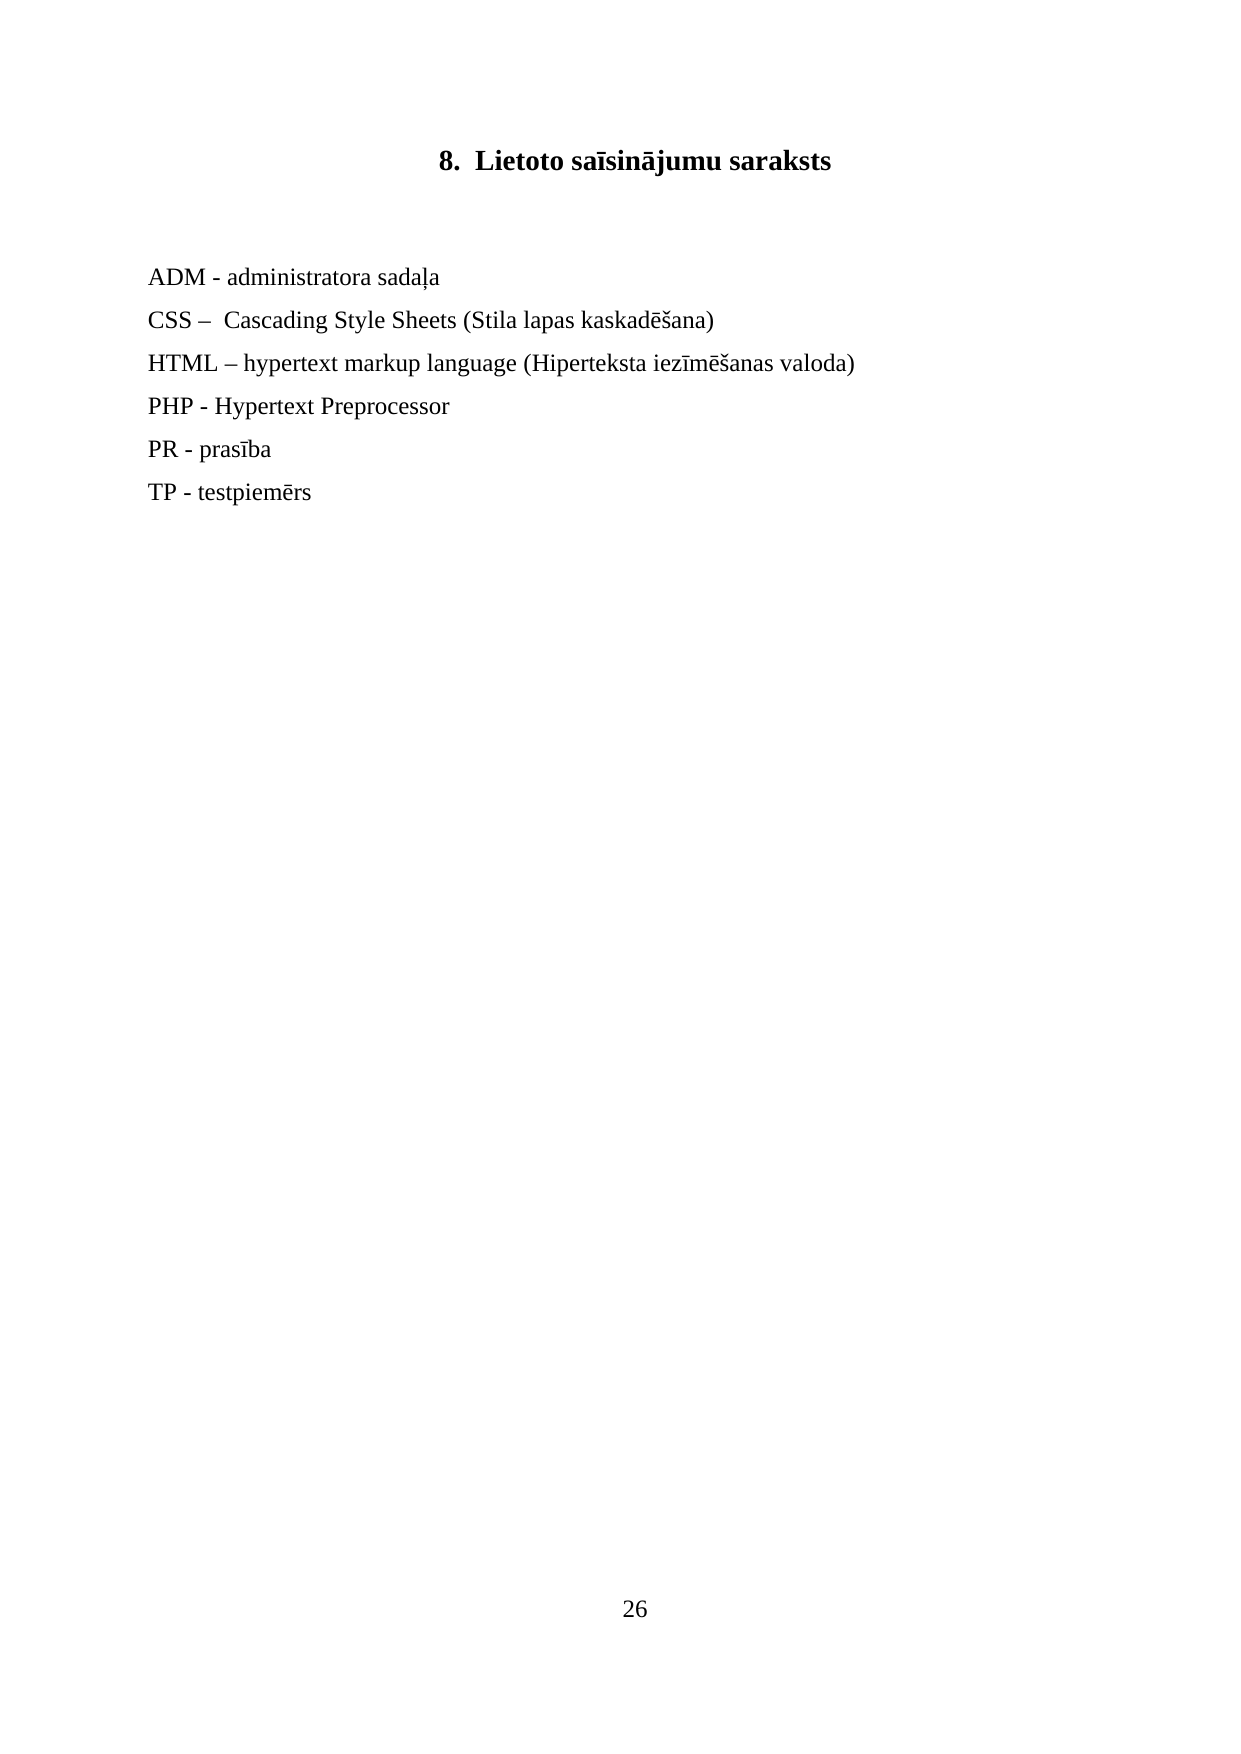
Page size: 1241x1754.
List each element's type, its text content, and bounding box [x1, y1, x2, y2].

text PHP - Hypertext Preprocessor [148, 391, 1122, 420]
text TP - testpiemērs [148, 477, 1122, 506]
text PR - prasība [148, 434, 1122, 463]
text HTML – hypertext markup language (Hiperteksta iezīmēšanas valoda) [148, 348, 1122, 377]
text ADM - administratora sadaļa [148, 262, 1122, 290]
subtitle 8. Lietoto saīsinājumu saraksts [148, 143, 1122, 177]
text CSS – Cascading Style Sheets (Stila lapas kaskadēšana) [148, 305, 1122, 333]
